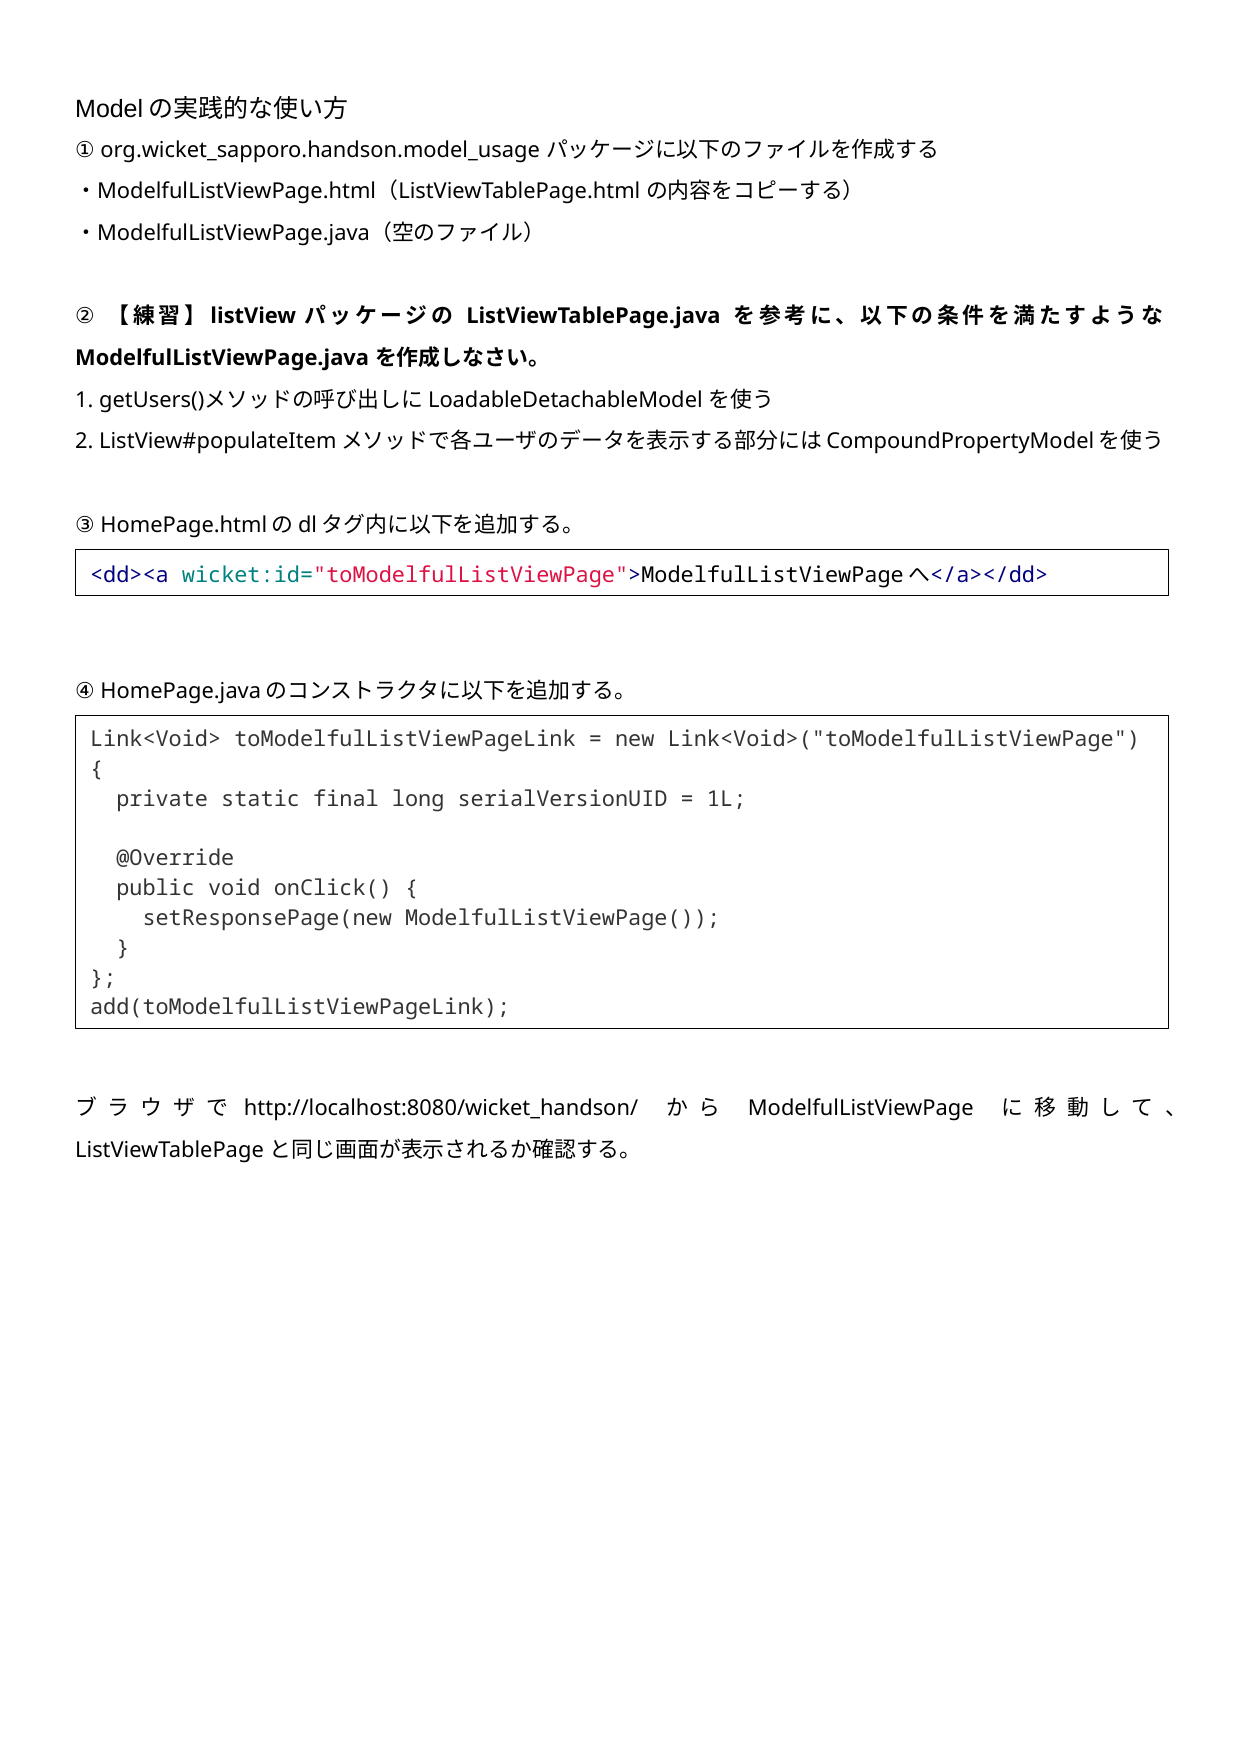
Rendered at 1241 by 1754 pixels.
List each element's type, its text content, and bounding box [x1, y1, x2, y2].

subtitle Modelの実践的な使い方 [75, 85, 1165, 127]
text 1. getUsers()メソッドの呼び出しに LoadableDetachableModel を使う 2. ListView#populateItemメソッドで各ユーザのデータを表示する部分にはCompoundPropertyModelを使う [75, 377, 1165, 460]
text ② 【練習】listViewパッケージの ListViewTablePage.java を参考に、以下の条件を満たすような ModelfulListViewPage.java を作成しなさい。 [75, 294, 1165, 377]
text ・ModelfulListViewPage.html（ListViewTablePage.html の内容をコピーする） [75, 169, 1165, 210]
text ③ HomePage.htmlのdlタグ内に以下を追加する。 [75, 502, 1165, 544]
text ④ HomePage.javaのコンストラクタに以下を追加する。 [75, 669, 1165, 710]
text ① org.wicket_sapporo.handson.model_usage パッケージに以下のファイルを作成する [75, 127, 1165, 169]
text ブラウザでhttp://localhost:8080/wicket_handson/ から ModelfulListViewPage に移動して、ListViewTablePage と同じ画面が表示されるか確認する。 [75, 1085, 1165, 1169]
text ・ModelfulListViewPage.java（空のファイル） [75, 210, 1165, 252]
